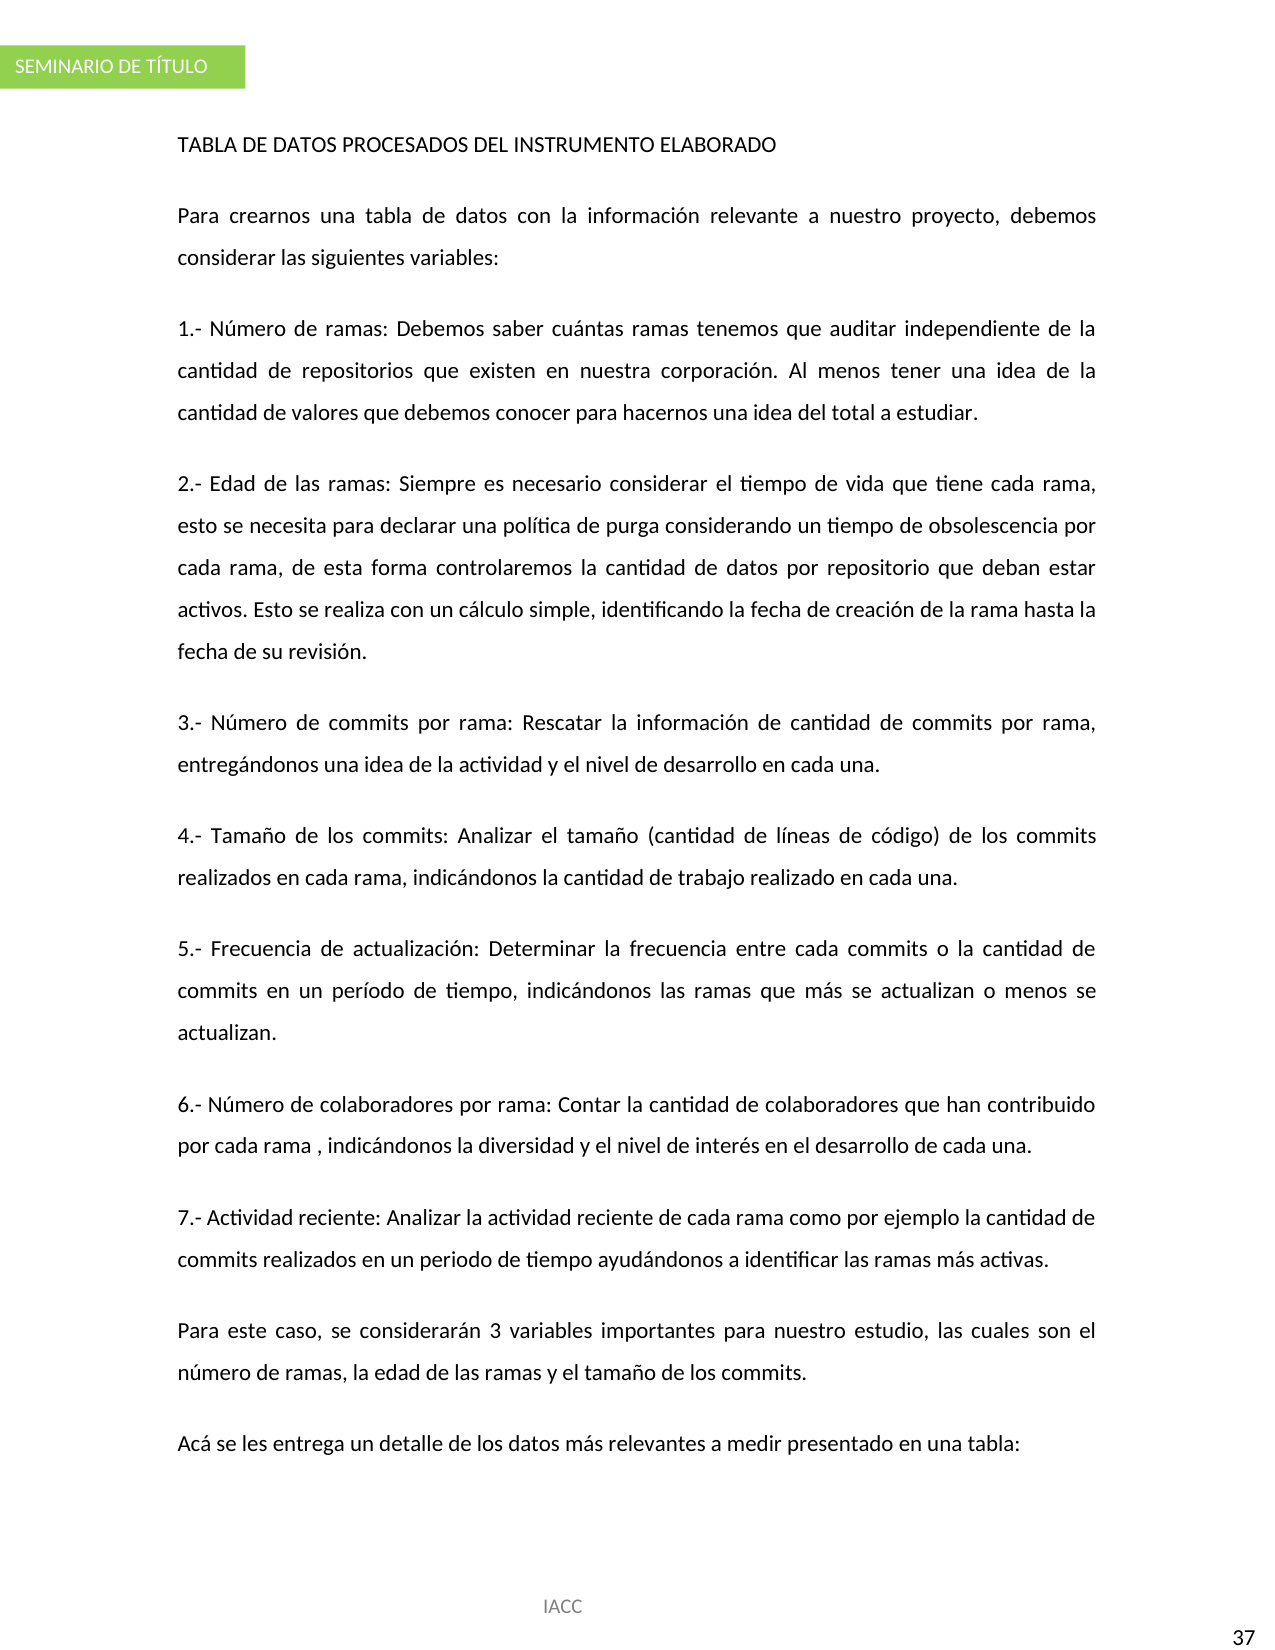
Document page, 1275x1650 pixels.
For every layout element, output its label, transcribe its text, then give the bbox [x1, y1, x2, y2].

text Para crearnos una tabla de datos con la información relevante a nuestro proyecto, debemos considerar las siguientes variables: [177, 201, 1098, 271]
text 4.- Tamaño de los commits: Analizar el tamaño (cantidad de líneas de código) de los commits realizados en cada rama, indicándonos la cantidad de trabajo realizado en cada una. [177, 821, 1098, 891]
text 3.- Número de commits por rama: Rescatar la información de cantidad de commits por rama, entregándonos una idea de la actividad y el nivel de desarrollo en cada una. [177, 708, 1098, 778]
subtitle TABLA DE DATOS PROCESADOS DEL INSTRUMENTO ELABORADO [177, 130, 1098, 158]
text Acá se les entrega un detalle de los datos más relevantes a medir presentado en una tabla: [177, 1429, 1098, 1457]
text Para este caso, se considerarán 3 variables importantes para nuestro estudio, las cuales son el número de ramas, la edad de las ramas y el tamaño de los commits. [177, 1316, 1098, 1386]
text 2.- Edad de las ramas: Siempre es necesario considerar el tiempo de vida que tiene cada rama, esto se necesita para declarar una política de purga considerando un tiempo de obsolescencia por cada rama, de esta forma controlaremos la cantidad de datos por repositorio que deban estar activos. Esto se realiza con un cálculo simple, identificando la fecha de creación de la rama hasta la fecha de su revisión. [177, 469, 1098, 665]
text 1.- Número de ramas: Debemos saber cuántas ramas tenemos que auditar independiente de la cantidad de repositorios que existen en nuestra corporación. Al menos tener una idea de la cantidad de valores que debemos conocer para hacernos una idea del total a estudiar. [177, 314, 1098, 426]
text 7.- Actividad reciente: Analizar la actividad reciente de cada rama como por ejemplo la cantidad de commits realizados en un periodo de tiempo ayudándonos a identificar las ramas más activas. [177, 1203, 1098, 1273]
text 5.- Frecuencia de actualización: Determinar la frecuencia entre cada commits o la cantidad de commits en un período de tiempo, indicándonos las ramas que más se actualizan o menos se actualizan. [177, 934, 1098, 1047]
text 6.- Número de colaboradores por rama: Contar la cantidad de colaboradores que han contribuido por cada rama , indicándonos la diversidad y el nivel de interés en el desarrollo de cada una. [177, 1090, 1098, 1160]
